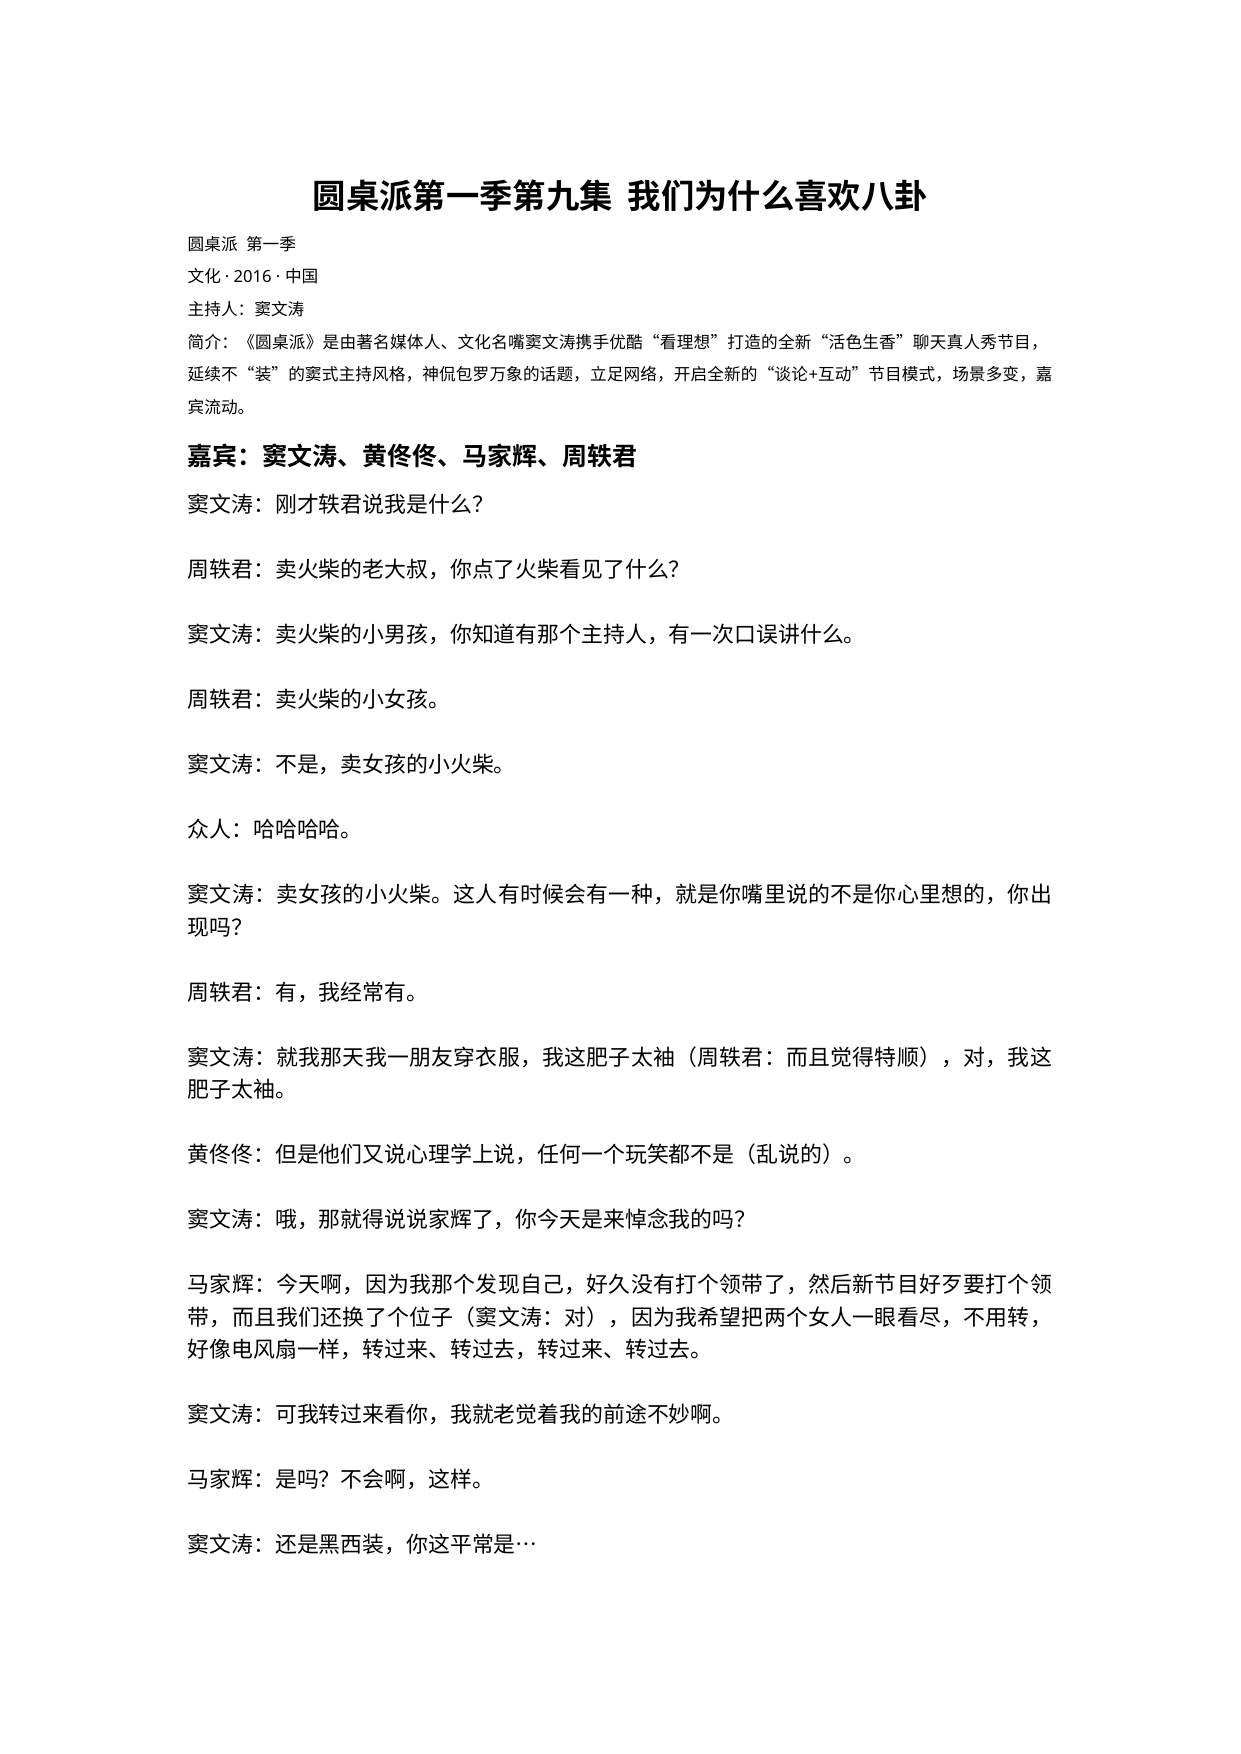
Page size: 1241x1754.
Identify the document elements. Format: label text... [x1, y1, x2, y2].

text 窦文涛：卖火柴的小男孩，你知道有那个主持人，有一次口误讲什么。 [187, 617, 1053, 649]
text 圆桌派 第一季 [187, 227, 1053, 259]
text 嘉宾：窦文涛、黄佟佟、马家辉、周轶君 [187, 422, 1053, 487]
text 周轶君：卖火柴的老大叔，你点了火柴看见了什么？ [187, 552, 1053, 584]
text 窦文涛：刚才轶君说我是什么？ [187, 487, 1053, 519]
text 窦文涛：卖女孩的小火柴。这人有时候会有一种，就是你嘴里说的不是你心里想的，你出现吗？ [187, 877, 1053, 942]
text 黄佟佟：但是他们又说心理学上说，任何一个玩笑都不是（乱说的）。 [187, 1137, 1053, 1169]
text 众人：哈哈哈哈。 [187, 812, 1053, 844]
text 窦文涛：就我那天我一朋友穿衣服，我这肥子太袖（周轶君：而且觉得特顺），对，我这肥子太袖。 [187, 1039, 1053, 1104]
text 窦文涛：不是，卖女孩的小火柴。 [187, 747, 1053, 779]
text 周轶君：有，我经常有。 [187, 974, 1053, 1007]
text 周轶君：卖火柴的小女孩。 [187, 682, 1053, 714]
text 马家辉：是吗？不会啊，这样。 [187, 1462, 1053, 1494]
text 窦文涛：可我转过来看你，我就老觉着我的前途不妙啊。 [187, 1397, 1053, 1429]
text 窦文涛：哦，那就得说说家辉了，你今天是来悼念我的吗？ [187, 1202, 1053, 1234]
text 文化 · 2016 · 中国 [187, 259, 1053, 292]
text 圆桌派第一季第九集 我们为什么喜欢八卦 [187, 162, 1053, 227]
text 主持人：窦文涛 [187, 292, 1053, 324]
text 窦文涛：还是黑西装，你这平常是… [187, 1527, 1053, 1559]
text 简介：《圆桌派》是由著名媒体人、文化名嘴窦文涛携手优酷“看理想”打造的全新“活色生香”聊天真人秀节目，延续不“装”的窦式主持风格，神侃包罗万象的话题，立足网络，开启全新的“谈论+互动”节目模式，场景多变，嘉宾流动。 [187, 324, 1053, 422]
text 马家辉：今天啊，因为我那个发现自己，好久没有打个领带了，然后新节目好歹要打个领带，而且我们还换了个位子（窦文涛：对），因为我希望把两个女人一眼看尽，不用转，好像电风扇一样，转过来、转过去，转过来、转过去。 [187, 1267, 1053, 1364]
